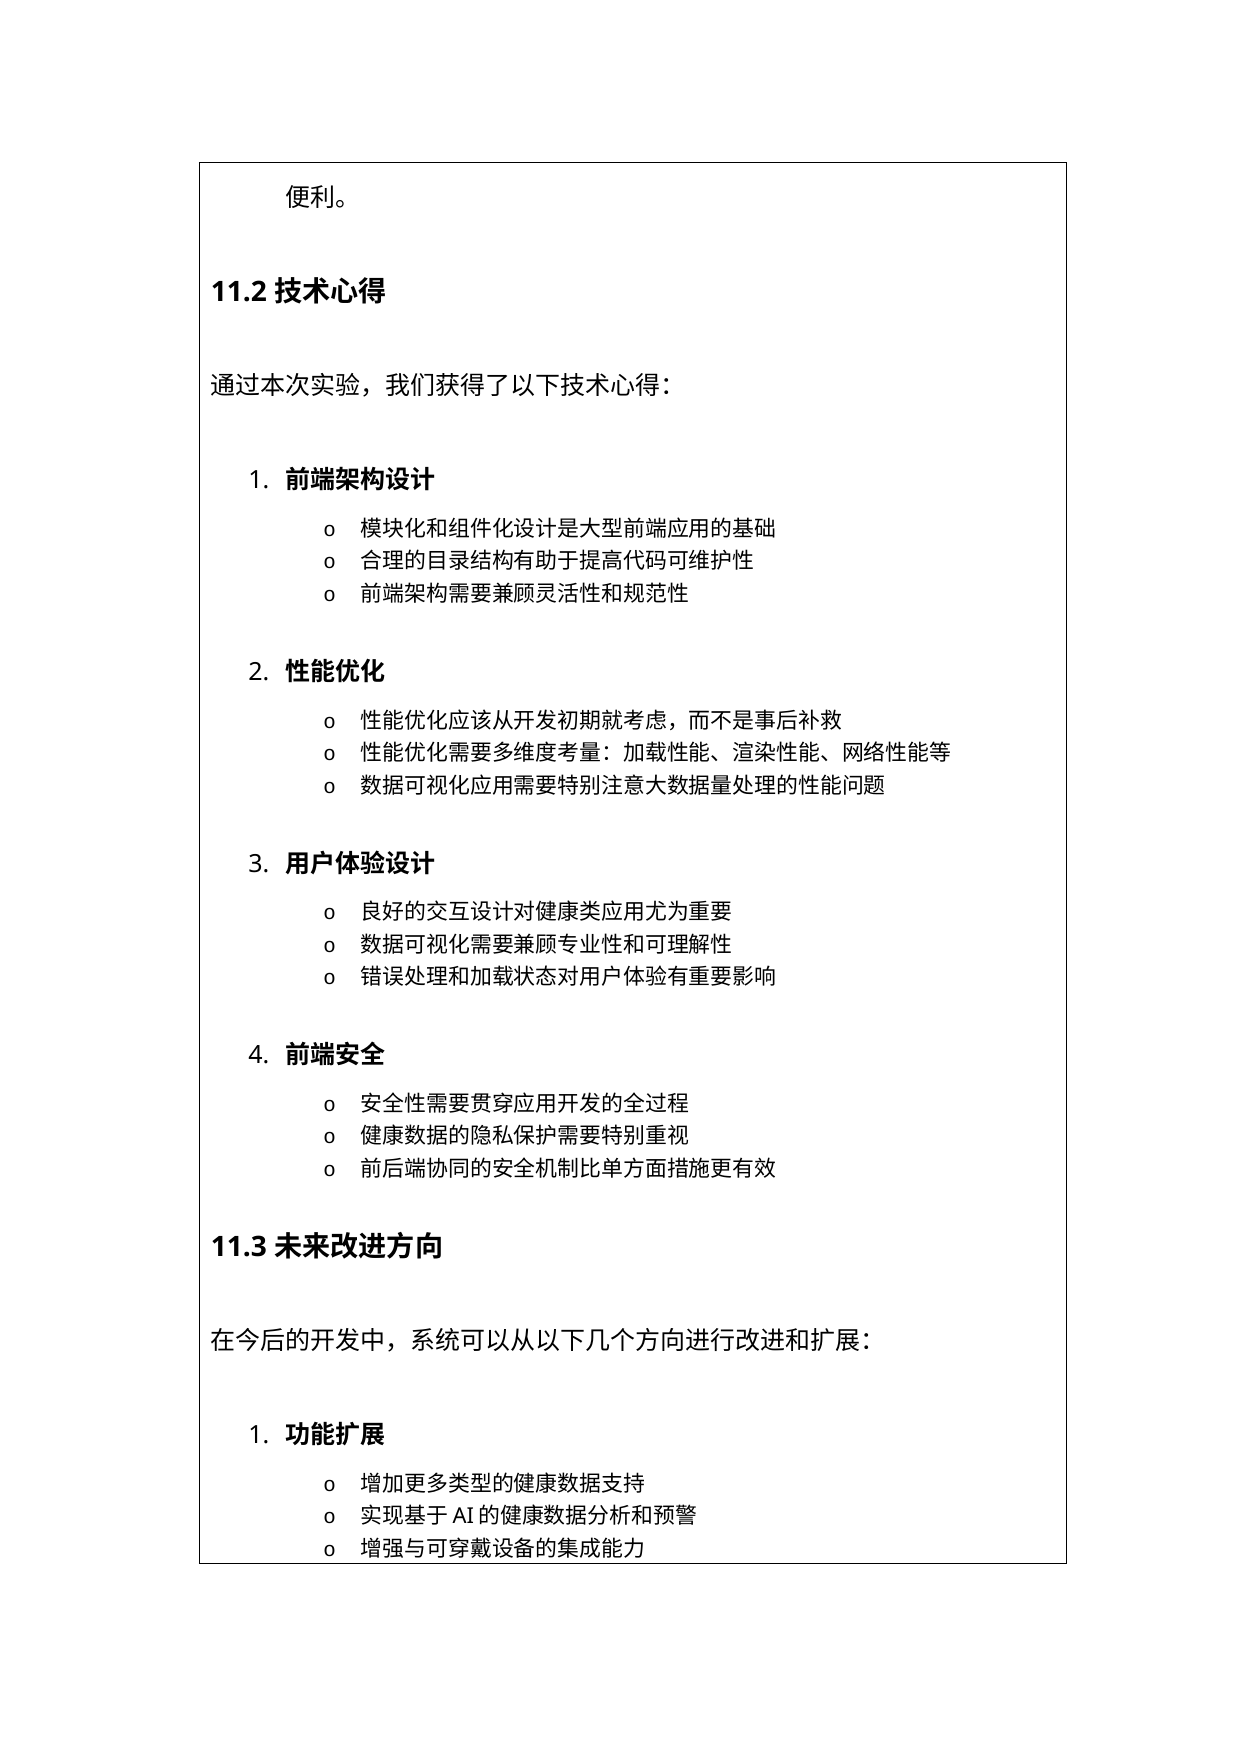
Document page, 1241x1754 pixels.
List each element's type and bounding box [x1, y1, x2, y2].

table_header [200, 163, 1066, 1563]
